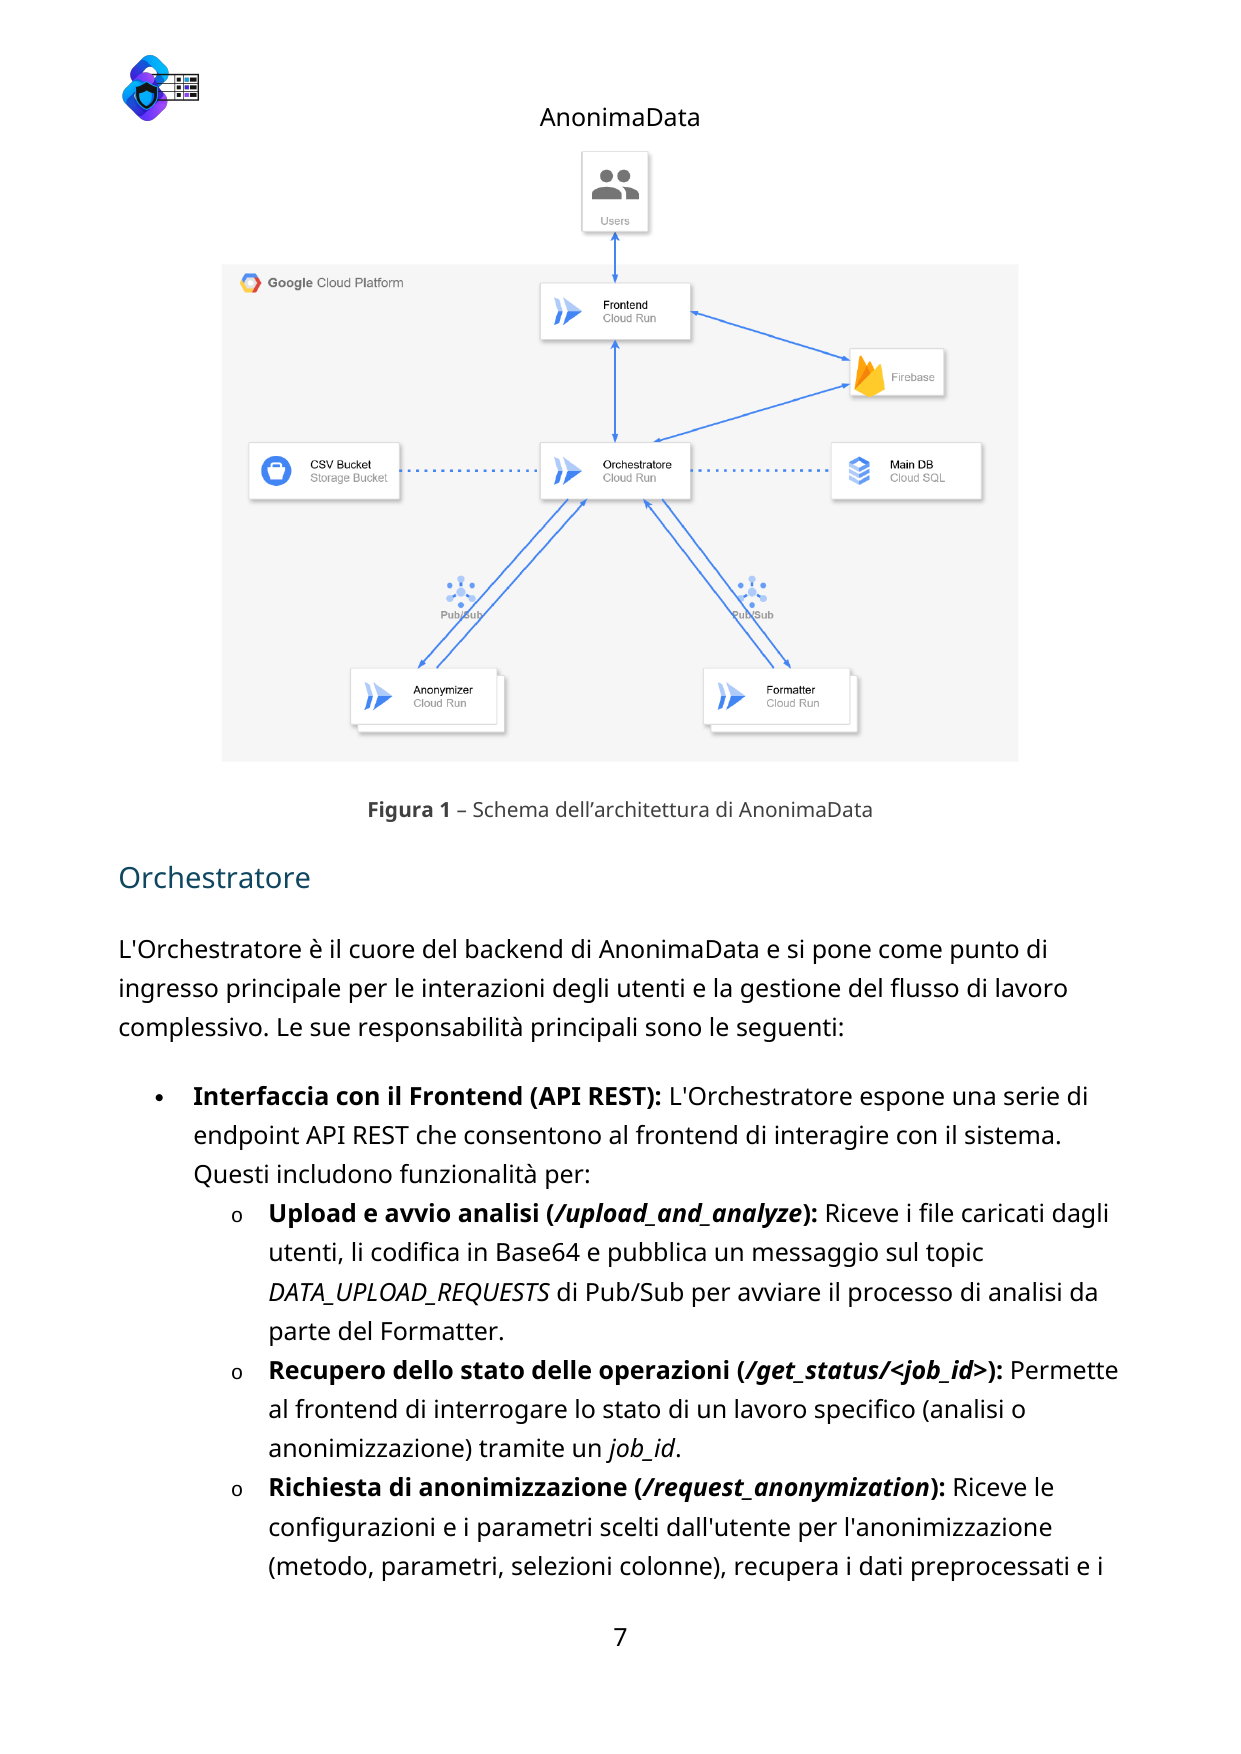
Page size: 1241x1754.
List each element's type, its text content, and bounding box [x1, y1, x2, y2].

subtitle Orchestratore [118, 857, 1122, 897]
list Upload e avvio analisi (/upload_and_analyze): Riceve i file caricati dagli utenti, li codifica in Base64 e pubblica un messaggio sul topic DATA_UPLOAD_REQUESTS di Pub/Sub per avviare il processo di analisi da parte del Formatter. [231, 1196, 1122, 1347]
list Recupero dello stato delle operazioni (/get_status/<job_id>): Permette al frontend di interrogare lo stato di un lavoro specifico (analisi o anonimizzazione) tramite un job_id. [231, 1353, 1122, 1465]
picture [118, 55, 203, 126]
list Interfaccia con il Frontend (API REST): L'Orchestratore espone una serie di endpoint API REST che consentono al frontend di interagire con il sistema. Questi includono funzionalità per: [156, 1078, 1122, 1191]
picture [221, 147, 1019, 762]
text Figura – Schema dell’architettura di AnonimaData [118, 795, 1122, 824]
text L'Orchestratore è il cuore del backend di AnonimaData e si pone come punto di ingresso principale per le interazioni degli utenti e la gestione del flusso di lavoro complessivo. Le sue responsabilità principali sono le seguenti: [118, 932, 1122, 1044]
